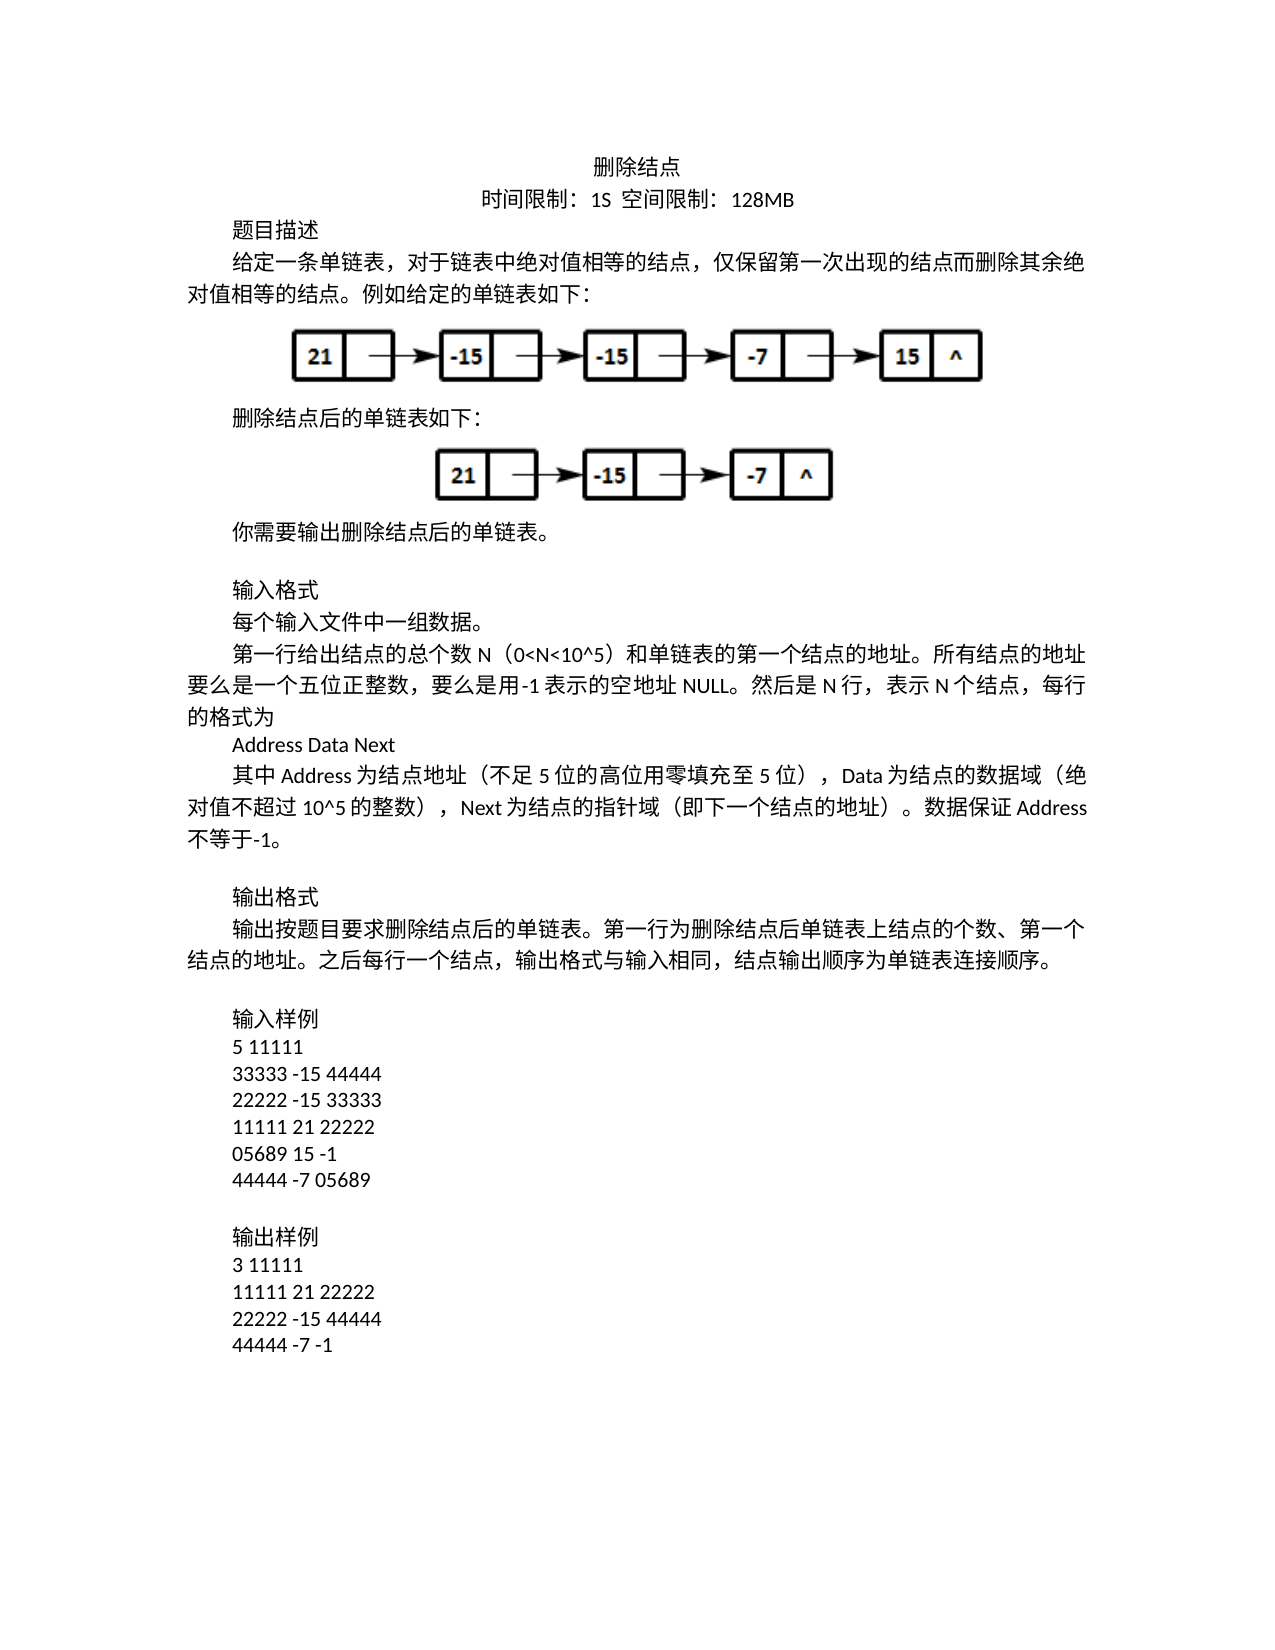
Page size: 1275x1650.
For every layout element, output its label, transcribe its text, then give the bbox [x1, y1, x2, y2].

text 输入格式 [187, 573, 1087, 605]
text Address Data Next [187, 732, 1087, 758]
text 22222 -15 33333 [187, 1087, 1087, 1113]
text 给定一条单链表，对于链表中绝对值相等的结点，仅保留第一次出现的结点而删除其余绝对值相等的结点。例如给定的单链表如下： [187, 245, 1087, 308]
text 5 11111 [187, 1033, 1087, 1060]
text 其中Address为结点地址（不足5位的高位用零填充至5位），Data为结点的数据域（绝对值不超过10^5的整数），Next为结点的指针域（即下一个结点的地址）。数据保证Address不等于-1。 [187, 758, 1087, 853]
text 05689 15 -1 [187, 1140, 1087, 1167]
text 44444 -7 05689 [187, 1167, 1087, 1193]
text 44444 -7 -1 [187, 1332, 1087, 1358]
text 每个输入文件中一组数据。 [187, 605, 1087, 637]
text 时间限制：1S 空间限制：128MB [187, 182, 1087, 213]
text 22222 -15 44444 [187, 1305, 1087, 1332]
text 输出样例 [187, 1220, 1087, 1252]
text 11111 21 22222 [187, 1113, 1087, 1140]
text 11111 21 22222 [187, 1278, 1087, 1305]
text 第一行给出结点的总个数N（0<N<10^5）和单链表的第一个结点的地址。所有结点的地址要么是一个五位正整数，要么是用-1表示的空地址NULL。然后是N行，表示N个结点，每行的格式为 [187, 637, 1087, 732]
picture [423, 432, 852, 515]
text 你需要输出删除结点后的单链表。 [187, 515, 1087, 547]
text 输出格式 [187, 880, 1087, 912]
text 删除结点后的单链表如下： [187, 401, 1087, 432]
text 输入样例 [187, 1002, 1087, 1033]
text 题目描述 [187, 213, 1087, 245]
picture [278, 308, 997, 401]
text 3 11111 [187, 1252, 1087, 1278]
text 输出按题目要求删除结点后的单链表。第一行为删除结点后单链表上结点的个数、第一个结点的地址。之后每行一个结点，输出格式与输入相同，结点输出顺序为单链表连接顺序。 [187, 912, 1087, 975]
text 删除结点 [187, 150, 1087, 182]
text 33333 -15 44444 [187, 1060, 1087, 1087]
